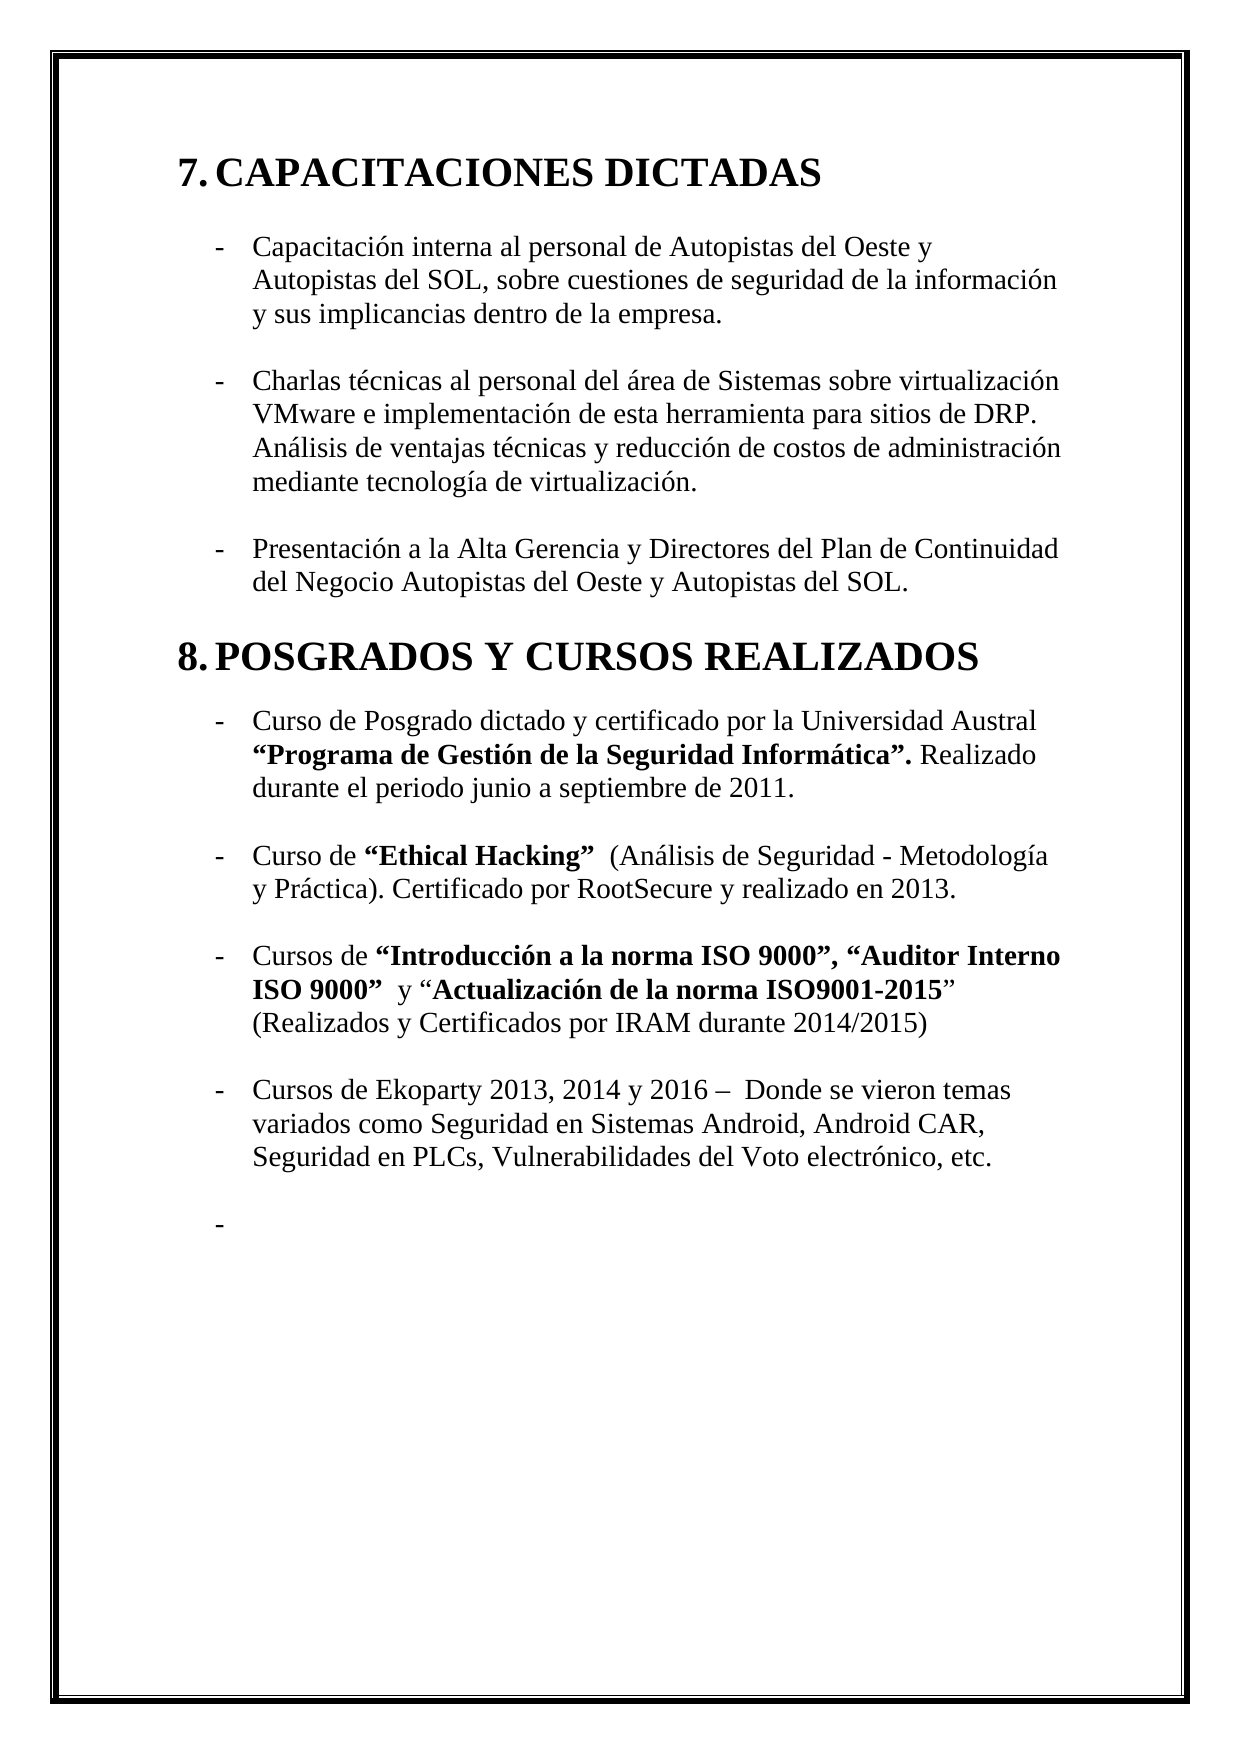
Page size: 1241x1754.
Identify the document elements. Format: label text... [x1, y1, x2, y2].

list Curso de “Ethical Hacking” (Análisis de Seguridad - Metodología y Práctica). Certificado por RootSecure y realizado en 2013. [214, 838, 1063, 905]
subtitle POSGRADOS Y CURSOS REALIZADOS [177, 631, 1063, 679]
subtitle CAPACITACIONES DICTADAS [177, 147, 1063, 195]
list Cursos de Ekoparty 2013, 2014 y 2016 – Donde se vieron temas variados como Seguridad en Sistemas Android, Android CAR, Seguridad en PLCs, Vulnerabilidades del Voto electrónico, etc. [214, 1072, 1063, 1173]
list Presentación a la Alta Gerencia y Directores del Plan de Continuidad del Negocio Autopistas del Oeste y Autopistas del SOL. [214, 531, 1063, 598]
list Curso de Posgrado dictado y certificado por la Universidad Austral “Programa de Gestión de la Seguridad Informática”. Realizado durante el periodo junio a septiembre de 2011. [214, 703, 1063, 804]
list Cursos de “Introducción a la norma ISO 9000”, “Auditor Interno ISO 9000” y “Actualización de la norma ISO9001-2015” (Realizados y Certificados por IRAM durante 2014/2015) [214, 938, 1063, 1039]
list Capacitación interna al personal de Autopistas del Oeste y Autopistas del SOL, sobre cuestiones de seguridad de la información y sus implicancias dentro de la empresa. [214, 229, 1063, 329]
list Charlas técnicas al personal del área de Sistemas sobre virtualización VMware e implementación de esta herramienta para sitios de DRP. Análisis de ventajas técnicas y reducción de costos de administración mediante tecnología de virtualización. [214, 363, 1063, 497]
